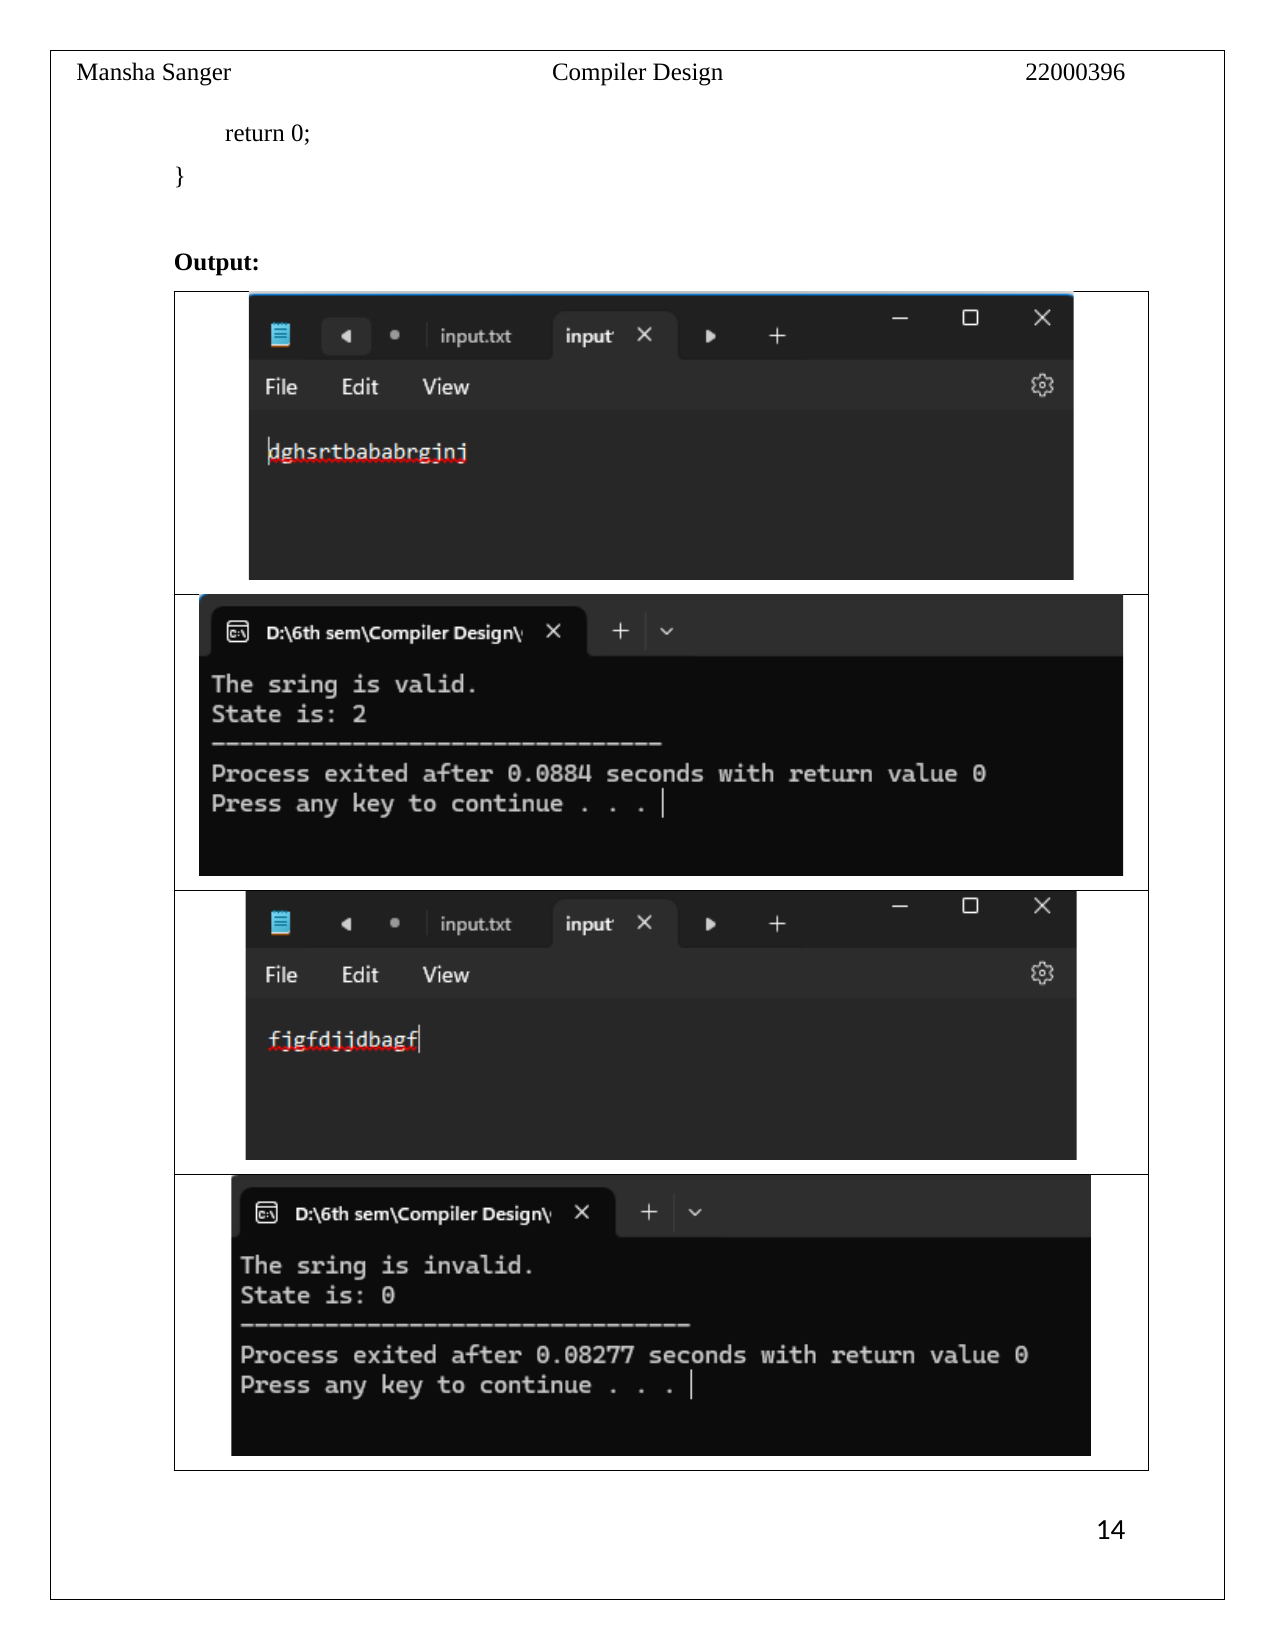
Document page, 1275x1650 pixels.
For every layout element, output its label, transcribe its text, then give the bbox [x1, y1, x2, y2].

text Output: [174, 247, 1125, 276]
picture [245, 891, 1077, 1160]
picture [248, 291, 1074, 580]
text return 0; [174, 118, 1125, 147]
text } [174, 161, 1125, 190]
table_cell [175, 1175, 1148, 1469]
table_cell [175, 595, 1148, 890]
picture [231, 1175, 1091, 1456]
table_header [175, 292, 1148, 593]
table_cell [175, 891, 1148, 1174]
picture [199, 594, 1124, 876]
